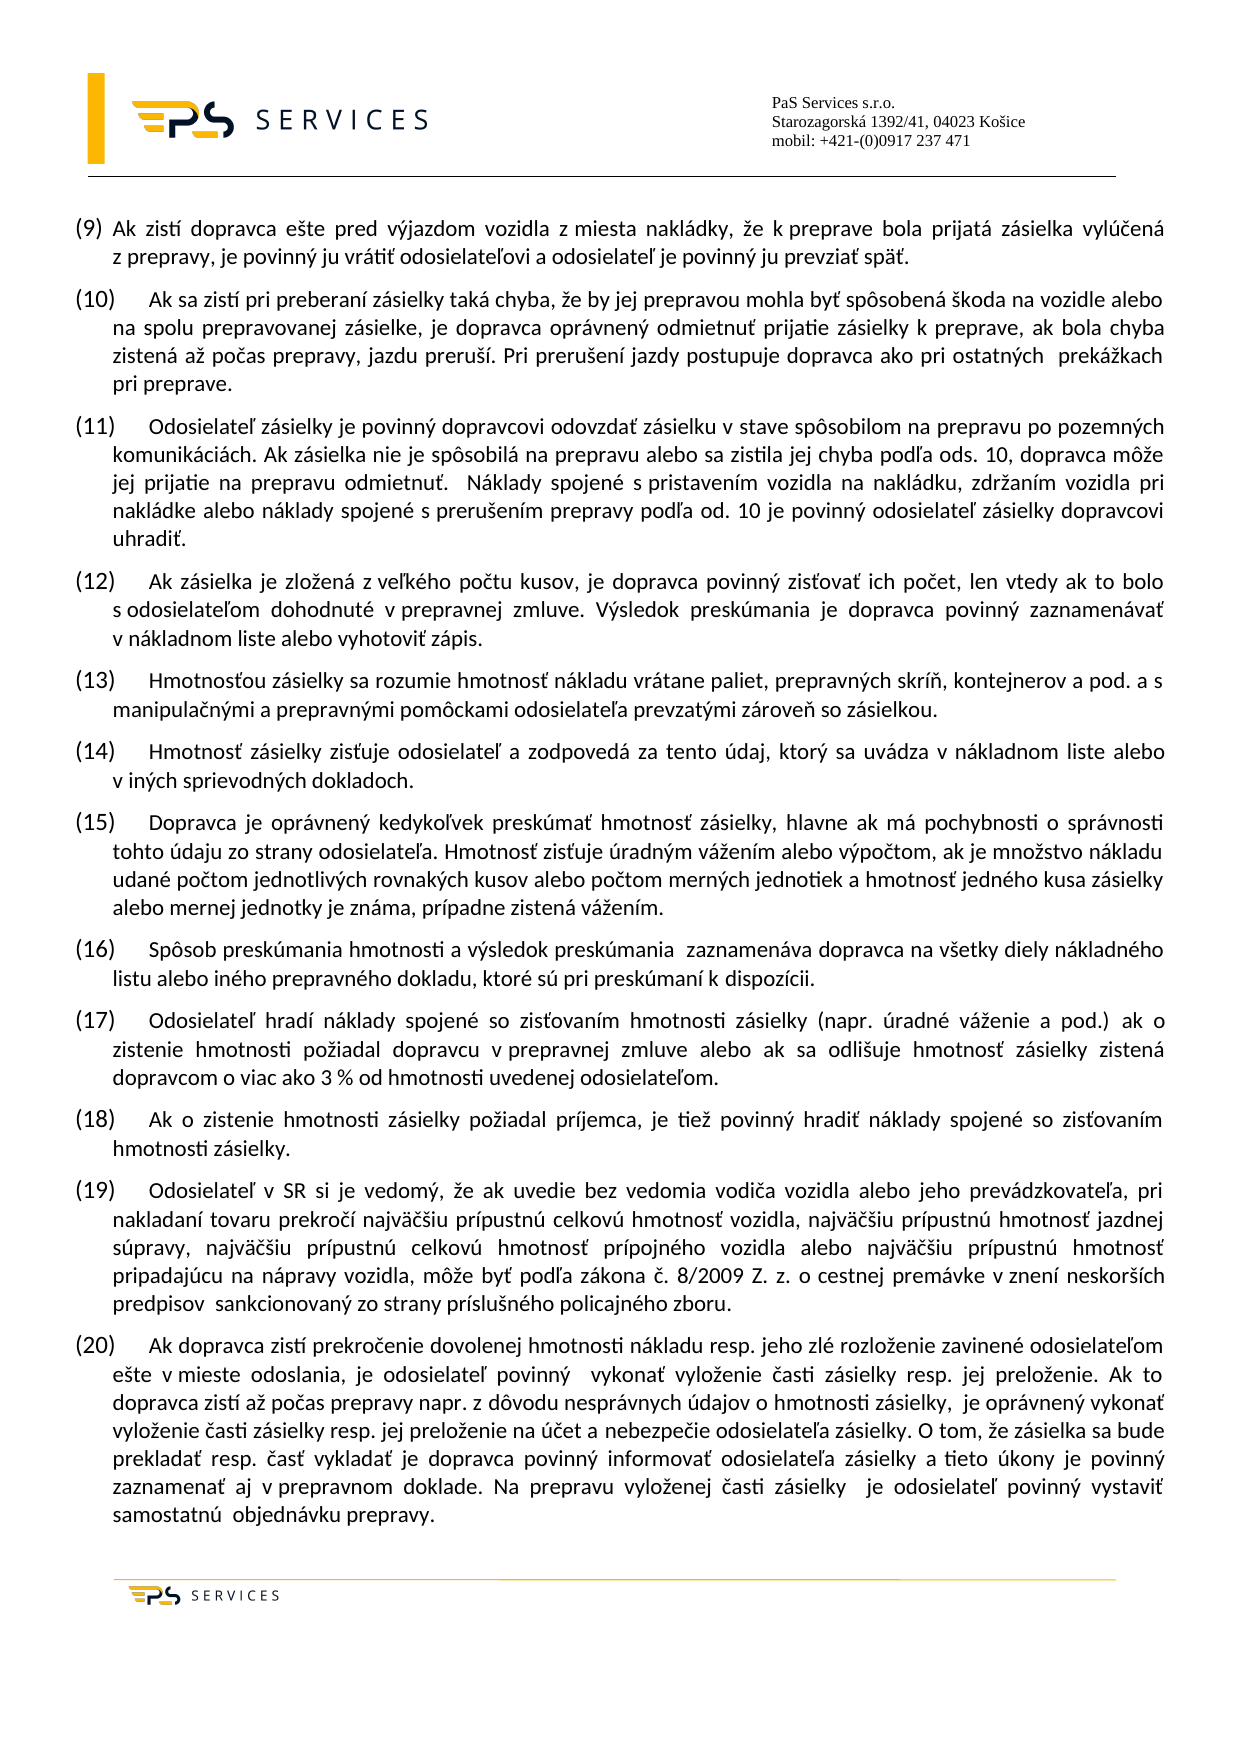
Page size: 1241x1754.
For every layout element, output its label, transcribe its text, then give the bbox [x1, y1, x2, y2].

list Odosielateľ v SR si je vedomý, že ak uvedie bez vedomia vodiča vozidla alebo jeho prevádzkovateľa, pri nakladaní tovaru prekročí najväčšiu prípustnú celkovú hmotnosť vozidla, najväčšiu prípustnú hmotnosť jazdnej súpravy, najväčšiu prípustnú celkovú hmotnosť prípojného vozidla alebo najväčšiu prípustnú hmotnosť pripadajúcu na nápravy vozidla, môže byť podľa zákona č. 8/2009 Z. z. o cestnej premávke v znení neskorších predpisov sankcionovaný zo strany príslušného policajného zboru. [75, 1174, 1165, 1317]
list Odosielateľ zásielky je povinný dopravcovi odovzdať zásielku v stave spôsobilom na prepravu po pozemných komunikáciách. Ak zásielka nie je spôsobilá na prepravu alebo sa zistila jej chyba podľa ods. 10, dopravca môže jej prijatie na prepravu odmietnuť. Náklady spojené s pristavením vozidla na nakládku, zdržaním vozidla pri nakládke alebo náklady spojené s prerušením prepravy podľa od. 10 je povinný odosielateľ zásielky dopravcovi uhradiť. [75, 410, 1165, 553]
picture [119, 87, 440, 152]
picture [122, 1579, 285, 1612]
list Hmotnosťou zásielky sa rozumie hmotnosť nákladu vrátane paliet, prepravných skríň, kontejnerov a pod. a s manipulačnými a prepravnými pomôckami odosielateľa prevzatými zároveň so zásielkou. [75, 664, 1165, 723]
list Ak zásielka je zložená z veľkého počtu kusov, je dopravca povinný zisťovať ich počet, len vtedy ak to bolo s odosielateľom dohodnuté v prepravnej zmluve. Výsledok preskúmania je dopravca povinný zaznamenávať v nákladnom liste alebo vyhotoviť zápis. [75, 565, 1165, 652]
list Spôsob preskúmania hmotnosti a výsledok preskúmania zaznamenáva dopravca na všetky diely nákladného listu alebo iného prepravného dokladu, ktoré sú pri preskúmaní k dispozícii. [75, 933, 1165, 992]
list Ak sa zistí pri preberaní zásielky taká chyba, že by jej prepravou mohla byť spôsobená škoda na vozidle alebo na spolu prepravovanej zásielke, je dopravca oprávnený odmietnuť prijatie zásielky k preprave, ak bola chyba zistená až počas prepravy, jazdu preruší. Pri prerušení jazdy postupuje dopravca ako pri ostatných prekážkach pri preprave. [75, 283, 1165, 397]
list Ak dopravca zistí prekročenie dovolenej hmotnosti nákladu resp. jeho zlé rozloženie zavinené odosielateľom ešte v mieste odoslania, je odosielateľ povinný vykonať vyloženie časti zásielky resp. jej preloženie. Ak to dopravca zistí až počas prepravy napr. z dôvodu nesprávnych údajov o hmotnosti zásielky, je oprávnený vykonať vyloženie časti zásielky resp. jej preloženie na účet a nebezpečie odosielateľa zásielky. O tom, že zásielka sa bude prekladať resp. časť vykladať je dopravca povinný informovať odosielateľa zásielky a tieto úkony je povinný zaznamenať aj v prepravnom doklade. Na prepravu vyloženej časti zásielky je odosielateľ povinný vystaviť samostatnú objednávku prepravy. [75, 1329, 1165, 1528]
picture [87, 73, 105, 164]
list Ak o zistenie hmotnosti zásielky požiadal príjemca, je tiež povinný hradiť náklady spojené so zisťovaním hmotnosti zásielky. [75, 1103, 1165, 1162]
list Hmotnosť zásielky zisťuje odosielateľ a zodpovedá za tento údaj, ktorý sa uvádza v nákladnom liste alebo v iných sprievodných dokladoch. [75, 735, 1165, 794]
list Ak zistí dopravca ešte pred výjazdom vozidla z miesta nakládky, že k preprave bola prijatá zásielka vylúčená z prepravy, je povinný ju vrátiť odosielateľovi a odosielateľ je povinný ju prevziať späť. [75, 212, 1165, 270]
list Odosielateľ hradí náklady spojené so zisťovaním hmotnosti zásielky (napr. úradné váženie a pod.) ak o zistenie hmotnosti požiadal dopravcu v prepravnej zmluve alebo ak sa odlišuje hmotnosť zásielky zistená dopravcom o viac ako 3 % od hmotnosti uvedenej odosielateľom. [75, 1004, 1165, 1091]
list Dopravca je oprávnený kedykoľvek preskúmať hmotnosť zásielky, hlavne ak má pochybnosti o správnosti tohto údaju zo strany odosielateľa. Hmotnosť zisťuje úradným vážením alebo výpočtom, ak je množstvo nákladu udané počtom jednotlivých rovnakých kusov alebo počtom merných jednotiek a hmotnosť jedného kusa zásielky alebo mernej jednotky je známa, prípadne zistená vážením. [75, 806, 1165, 921]
